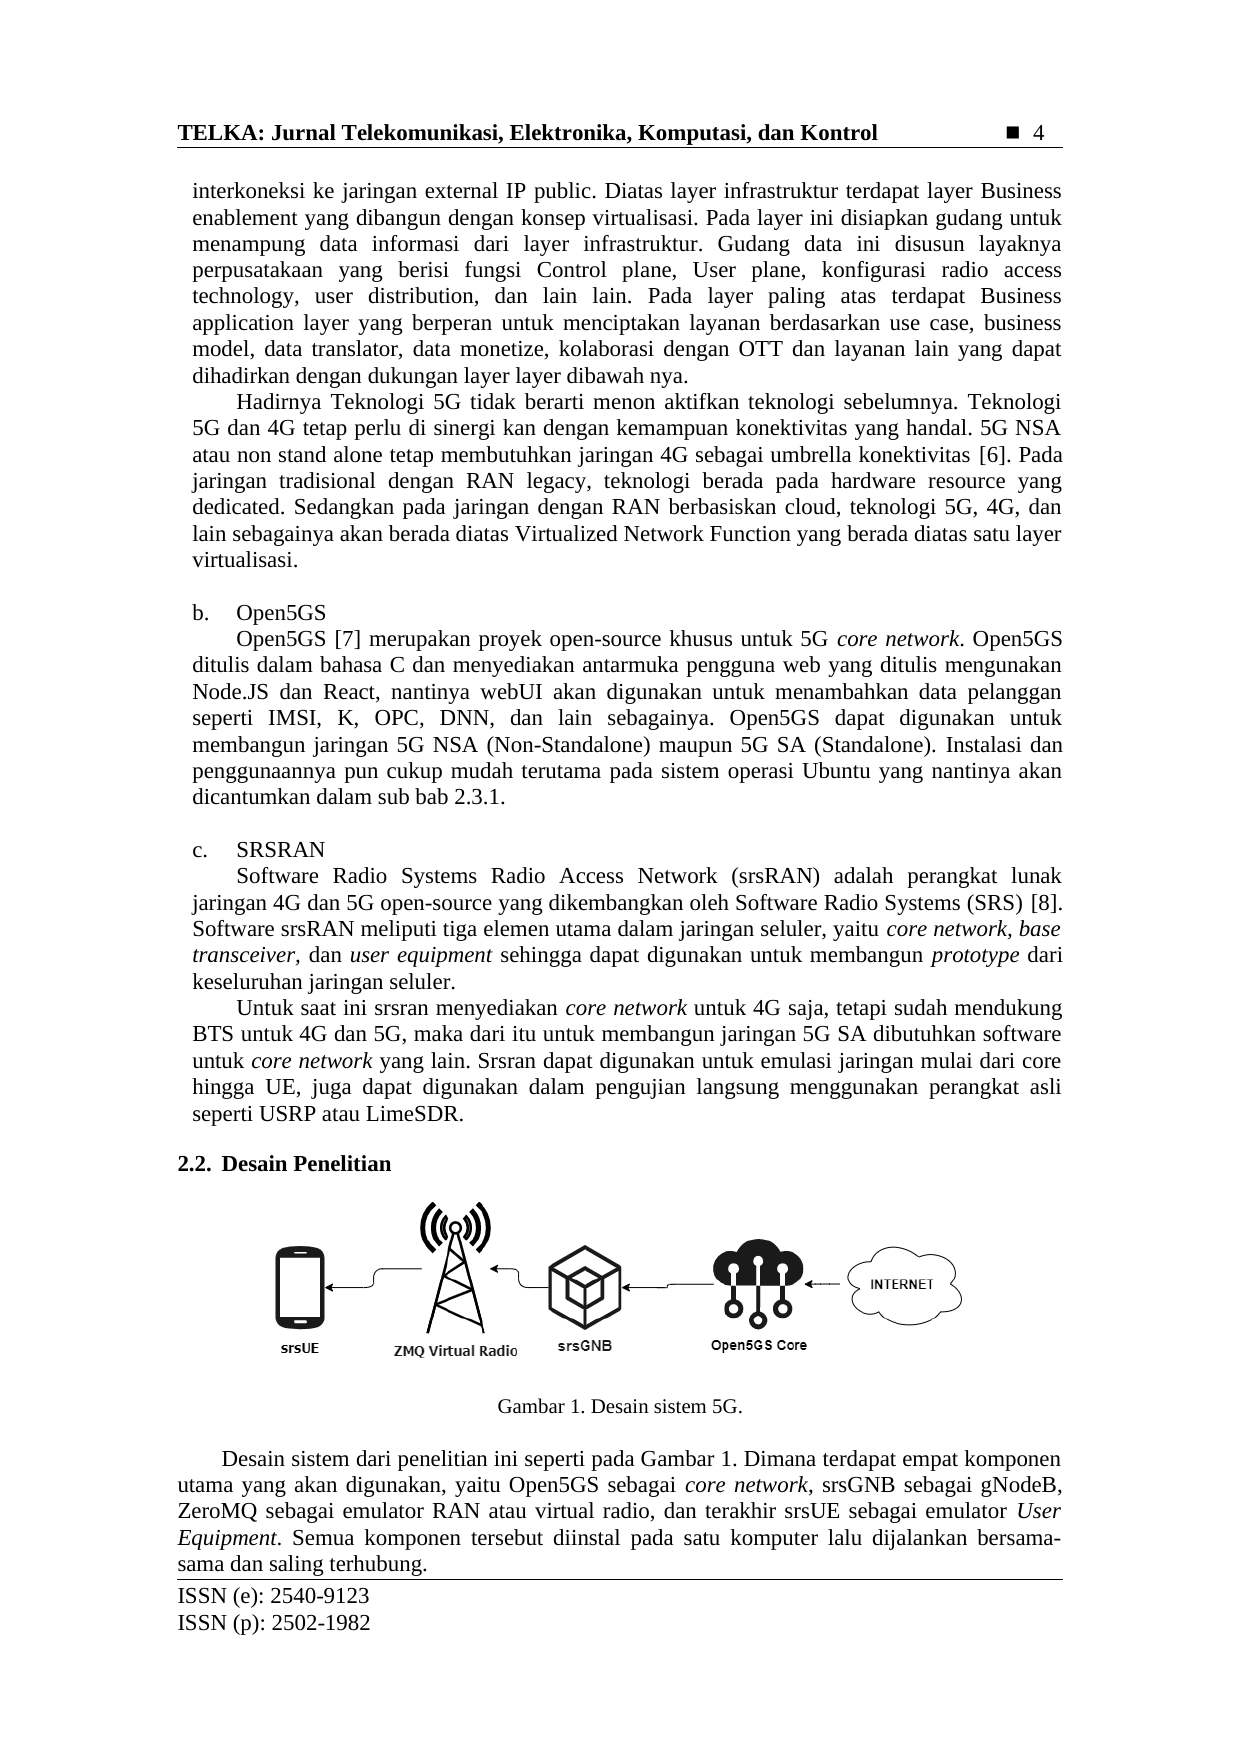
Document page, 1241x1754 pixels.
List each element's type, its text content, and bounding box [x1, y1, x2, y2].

list SRSRAN [192, 836, 1063, 862]
text Open5GS merupakan proyek open-source khusus untuk 5G core network. Open5GS ditulis dalam bahasa C dan menyediakan antarmuka pengguna web yang ditulis mengunakan Node.JS dan React, nantinya webUI akan digunakan untuk menambahkan data pelanggan seperti IMSI, K, OPC, DNN, dan lain sebagainya. Open5GS dapat digunakan untuk membangun jaringan 5G NSA (Non-Standalone) maupun 5G SA (Standalone). Instalasi dan penggunaannya pun cukup mudah terutama pada sistem operasi Ubuntu yang nantinya akan dicantumkan dalam sub bab 2.3.1. [192, 625, 1063, 810]
picture [275, 1202, 965, 1358]
list Open5GS [192, 599, 1063, 625]
text Gambar 1. Desain sistem 5G. [177, 1394, 1063, 1418]
text Untuk saat ini srsran menyediakan core network untuk 4G saja, tetapi sudah mendukung BTS untuk 4G dan 5G, maka dari itu untuk membangun jaringan 5G SA dibutuhkan software untuk core network yang lain. Srsran dapat digunakan untuk emulasi jaringan mulai dari core hingga UE, juga dapat digunakan dalam pengujian langsung menggunakan perangkat asli seperti USRP atau LimeSDR. [192, 994, 1063, 1126]
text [192, 177, 1063, 388]
list Desain Penelitian [177, 1150, 1063, 1176]
text Software Radio Systems Radio Access Network (srsRAN) adalah perangkat lunak jaringan 4G dan 5G open-source yang dikembangkan oleh Software Radio Systems (SRS). Software srsRAN meliputi tiga elemen utama dalam jaringan seluler, yaitu core network, base transceiver, dan user equipment sehingga dapat digunakan untuk membangun prototype dari keseluruhan jaringan seluler. [192, 862, 1063, 994]
text Desain sistem dari penelitian ini seperti pada Gambar 1. Dimana terdapat empat komponen utama yang akan digunakan, yaitu Open5GS sebagai core network, srsGNB sebagai gNodeB, ZeroMQ sebagai emulator RAN atau virtual radio, dan terakhir srsUE sebagai emulator User Equipment. Semua komponen tersebut diinstal pada satu komputer lalu dijalankan bersama-sama dan saling terhubung. [177, 1445, 1063, 1576]
text Hadirnya Teknologi 5G tidak berarti menon aktifkan teknologi sebelumnya. Teknologi 5G dan 4G tetap perlu di sinergi kan dengan kemampuan konektivitas yang handal. 5G NSA atau non stand alone tetap membutuhkan jaringan 4G sebagai umbrella konektivitas. Pada jaringan tradisional dengan RAN legacy, teknologi berada pada hardware resource yang dedicated. Sedangkan pada jaringan dengan RAN berbasiskan cloud, teknologi 5G, 4G, dan lain sebagainya akan berada diatas Virtualized Network Function yang berada diatas satu layer virtualisasi. [192, 388, 1063, 572]
